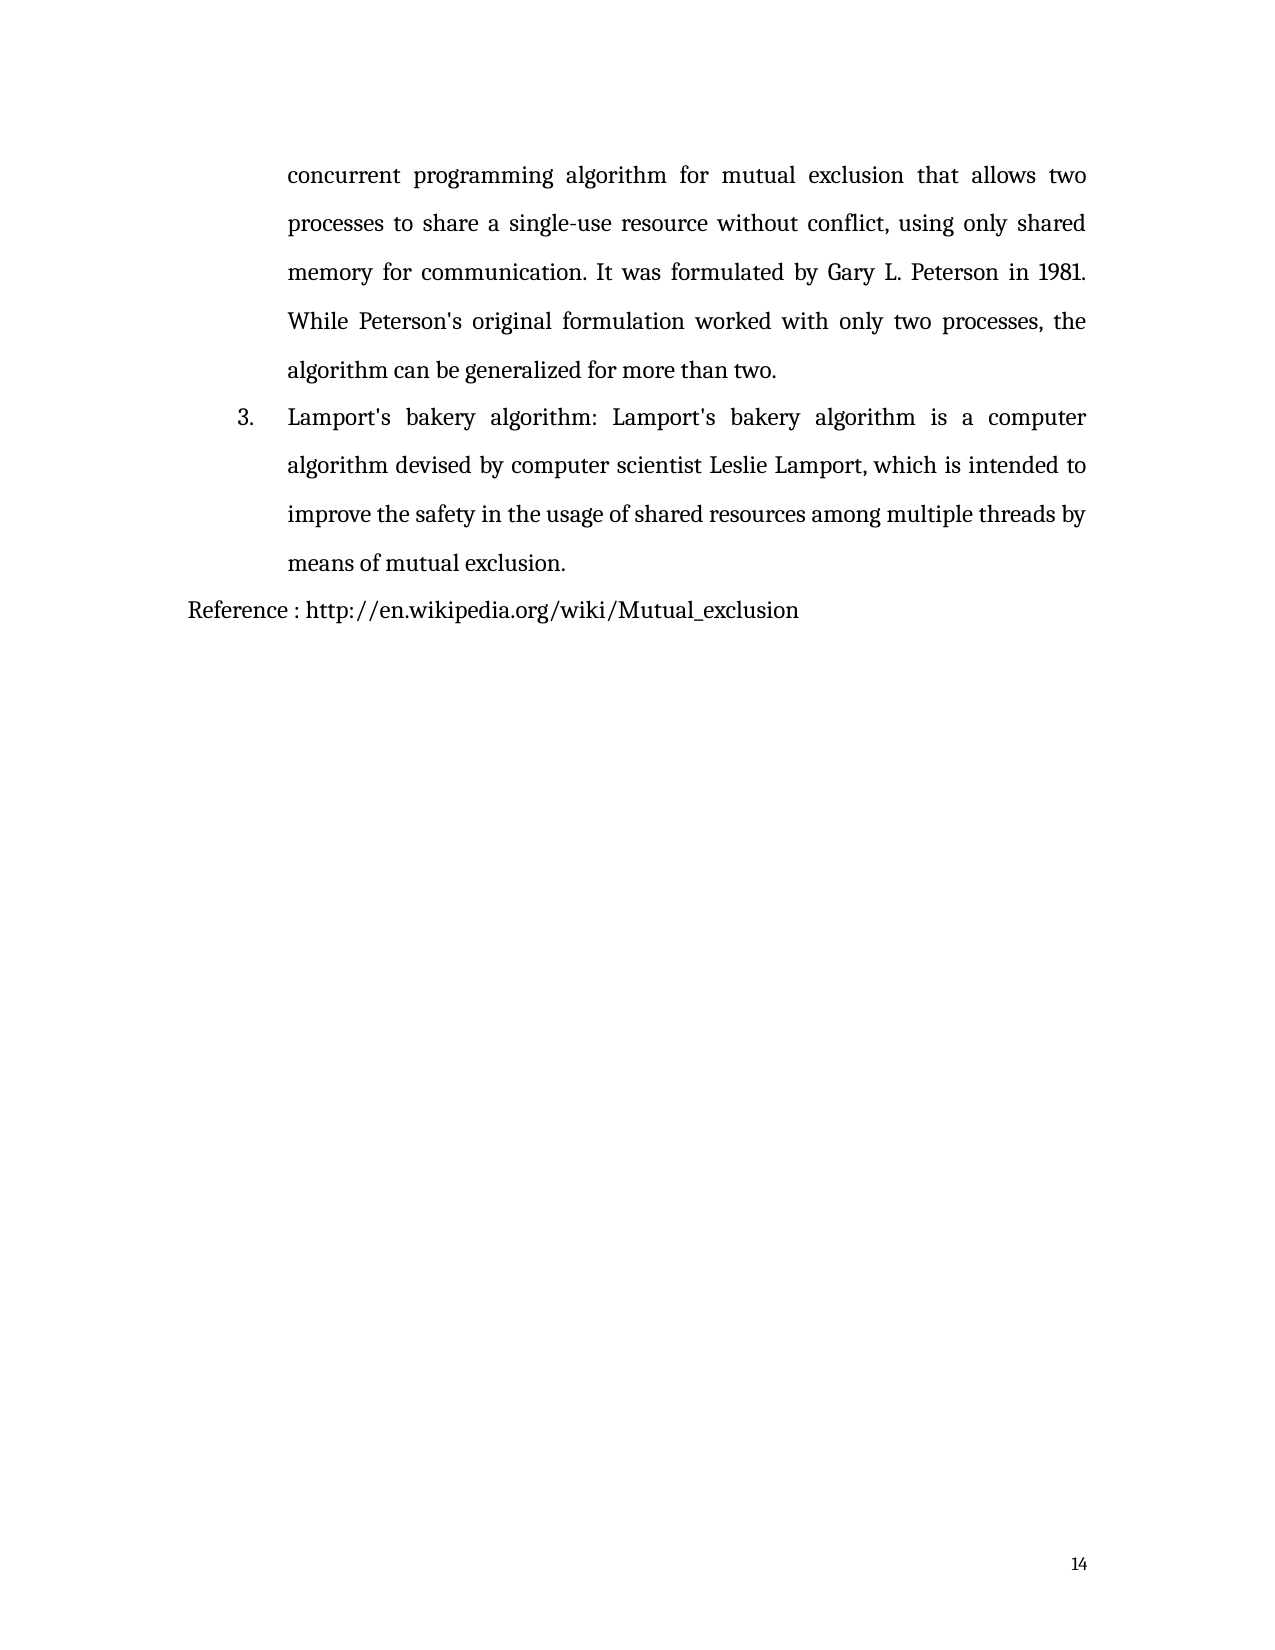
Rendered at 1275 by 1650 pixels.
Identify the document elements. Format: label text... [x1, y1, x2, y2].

text Reference : http://en.wikipedia.org/wiki/Mutual_exclusion [187, 594, 1087, 626]
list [237, 159, 1087, 386]
list Lamport's bakery algorithm: Lamport's bakery algorithm is a computer algorithm devised by computer scientist Leslie Lamport, which is intended to improve the safety in the usage of shared resources among multiple threads by means of mutual exclusion. [237, 401, 1087, 579]
